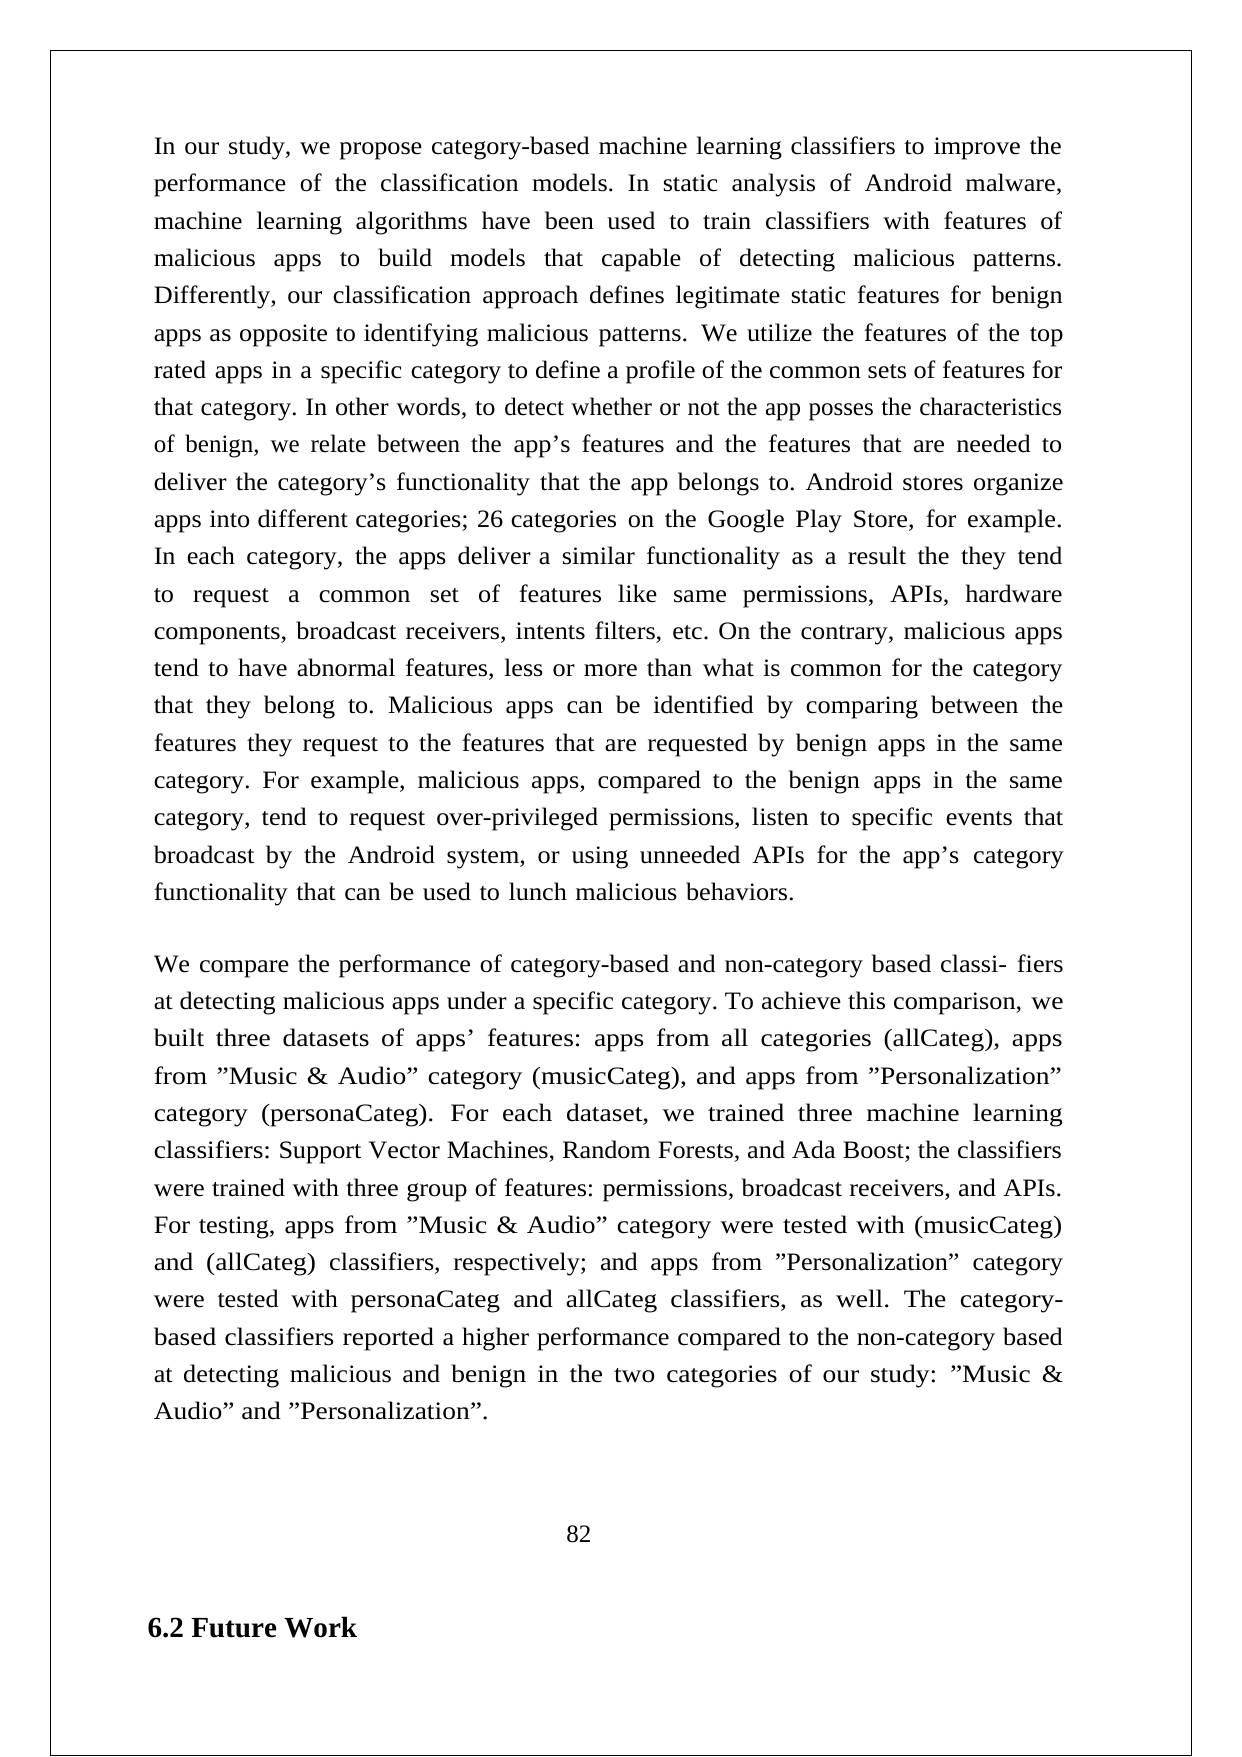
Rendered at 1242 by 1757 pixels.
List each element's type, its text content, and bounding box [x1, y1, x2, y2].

text 82 [103, 1519, 1063, 1548]
text 6.2 Future Work [103, 1610, 1063, 1644]
text We compare the performance of category-based and non-category based classi- fiers at detecting malicious apps under a specific category. To achieve this comparison, we built three datasets of apps’ features: apps from all categories (allCateg), apps from ”Music & Audio” category (musicCateg), and apps from ”Personalization” category (personaCateg). For each dataset, we trained three machine learning classifiers: Support Vector Machines, Random Forests, and Ada Boost; the classifiers were trained with three group of features: permissions, broadcast receivers, and APIs. For testing, apps from ”Music & Audio” category were tested with (musicCateg) and (allCateg) classifiers, respectively; and apps from ”Personalization” category were tested with personaCateg and allCateg classifiers, as well. The category-based classifiers reported a higher performance compared to the non-category based at detecting malicious and benign in the two categories of our study: ”Music & Audio” and ”Personalization”. [153, 949, 1063, 1425]
text In our study, we propose category-based machine learning classifiers to improve the performance of the classification models. In static analysis of Android malware, machine learning algorithms have been used to train classifiers with features of malicious apps to build models that capable of detecting malicious patterns. Differently, our classification approach defines legitimate static features for benign apps as opposite to identifying malicious patterns. We utilize the features of the top rated apps in a specific category to define a profile of the common sets of features for that category. In other words, to detect whether or not the app posses the characteristics of benign, we relate between the app’s features and the features that are needed to deliver the category’s functionality that the app belongs to. Android stores organize apps into different categories; 26 categories on the Google Play Store, for example. In each category, the apps deliver a similar functionality as a result the they tend to request a common set of features like same permissions, APIs, hardware components, broadcast receivers, intents filters, etc. On the contrary, malicious apps tend to have abnormal features, less or more than what is common for the category that they belong to. Malicious apps can be identified by comparing between the features they request to the features that are requested by benign apps in the same category. For example, malicious apps, compared to the benign apps in the same category, tend to request over-privileged permissions, listen to specific events that broadcast by the Android system, or using unneeded APIs for the app’s category functionality that can be used to lunch malicious behaviors. [153, 131, 1063, 906]
